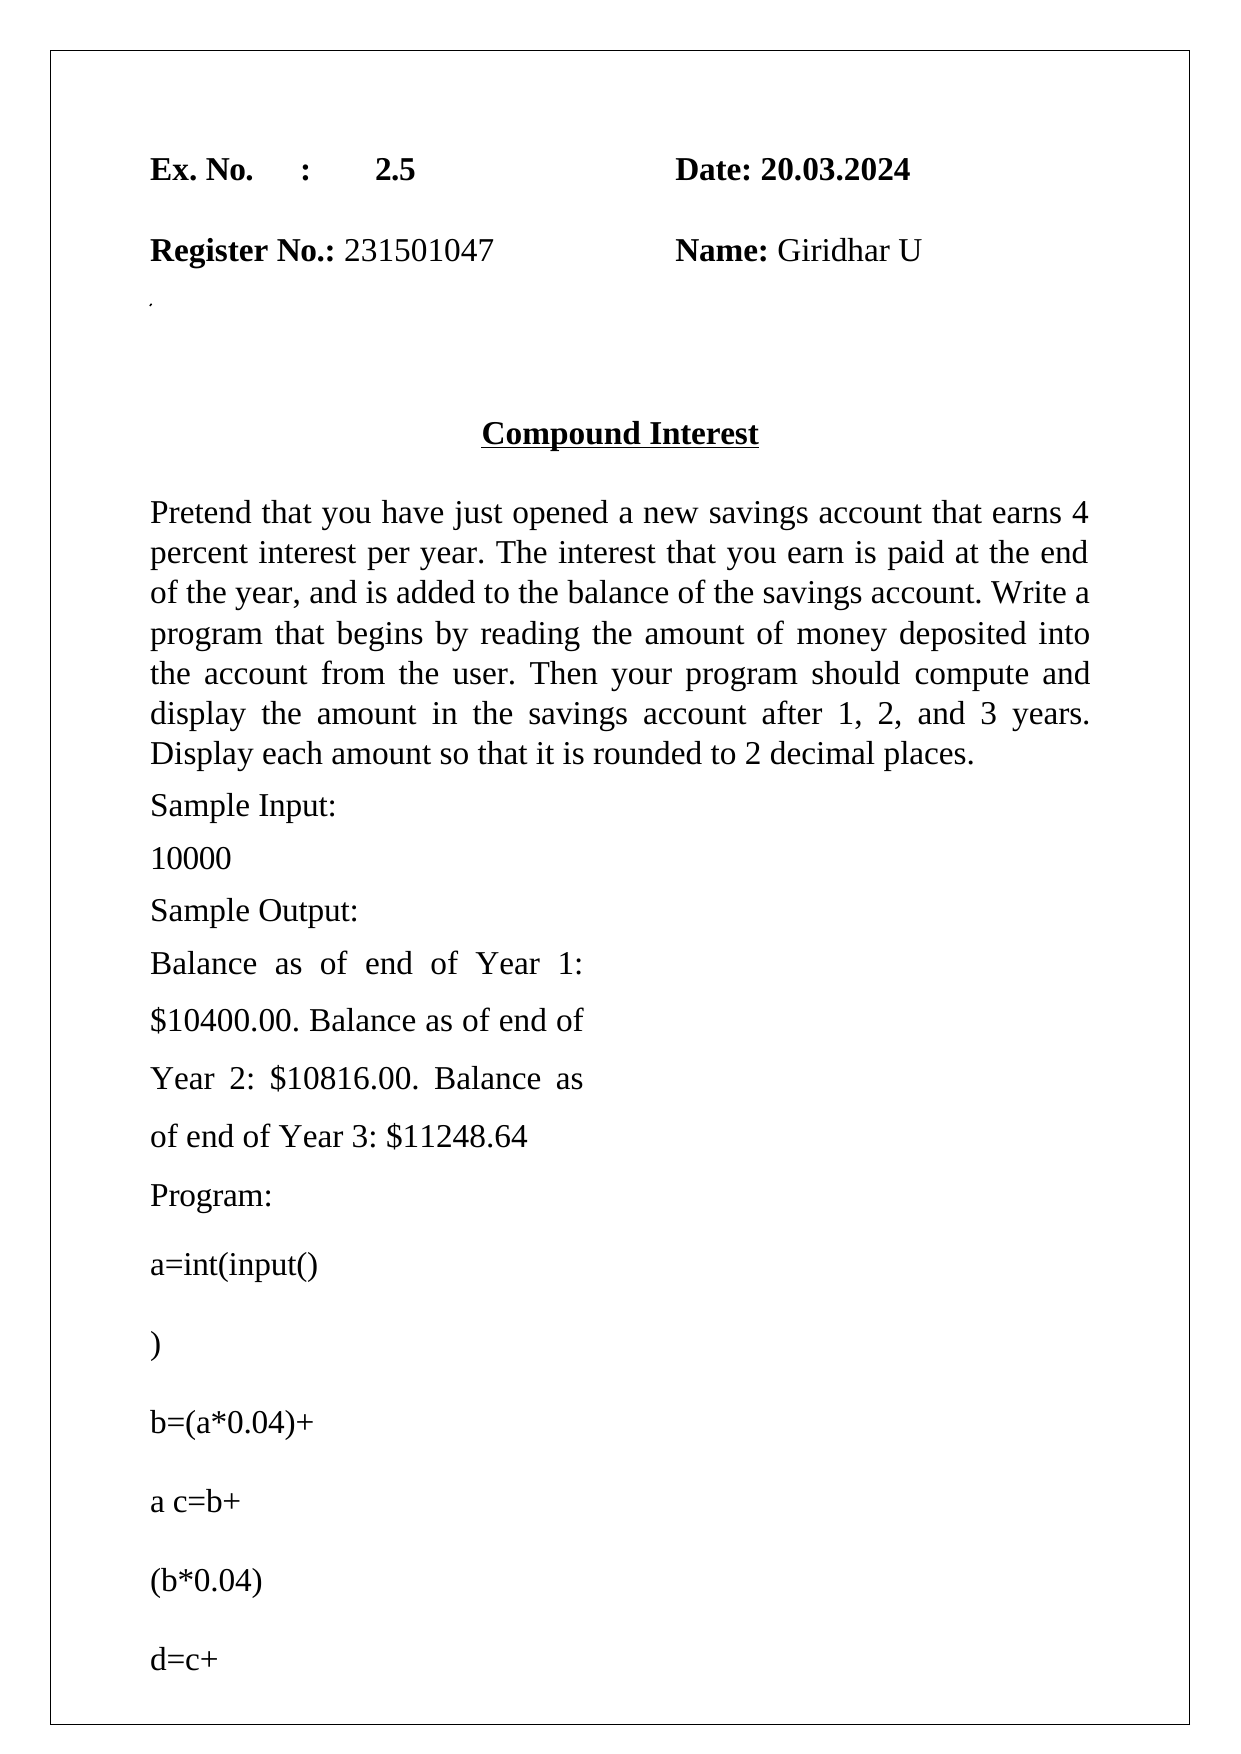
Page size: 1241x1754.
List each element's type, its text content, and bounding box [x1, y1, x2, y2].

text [150, 1244, 323, 1678]
text Sample Input: [150, 786, 1136, 824]
subtitle Program: [150, 1175, 1136, 1213]
text Ex. No. : 2.5 Date: 20.03.2024 [150, 149, 1136, 187]
text Pretend that you have just opened a new savings account that earns 4 percent interest per year. The interest that you earn is paid at the end of the year, and is added to the balance of the savings account. Write a program that begins by reading the amount of money deposited into the account from the user. Then your program should compute and display the amount in the savings account after 1, 2, and 3 years. Display each amount so that it is rounded to 2 decimal places. [150, 492, 1091, 772]
subtitle Compound Interest [152, 413, 1088, 452]
text Balance as of end of Year 1: $10400.00. Balance as of end of Year 2: $10816.00. Balance as of end of Year 3: $11248.64 [150, 943, 583, 1155]
text Register No.: 231501047 Name: Giridhar U [150, 230, 1136, 268]
text 10000 [150, 838, 1136, 876]
text Sample Output: [150, 890, 1136, 929]
